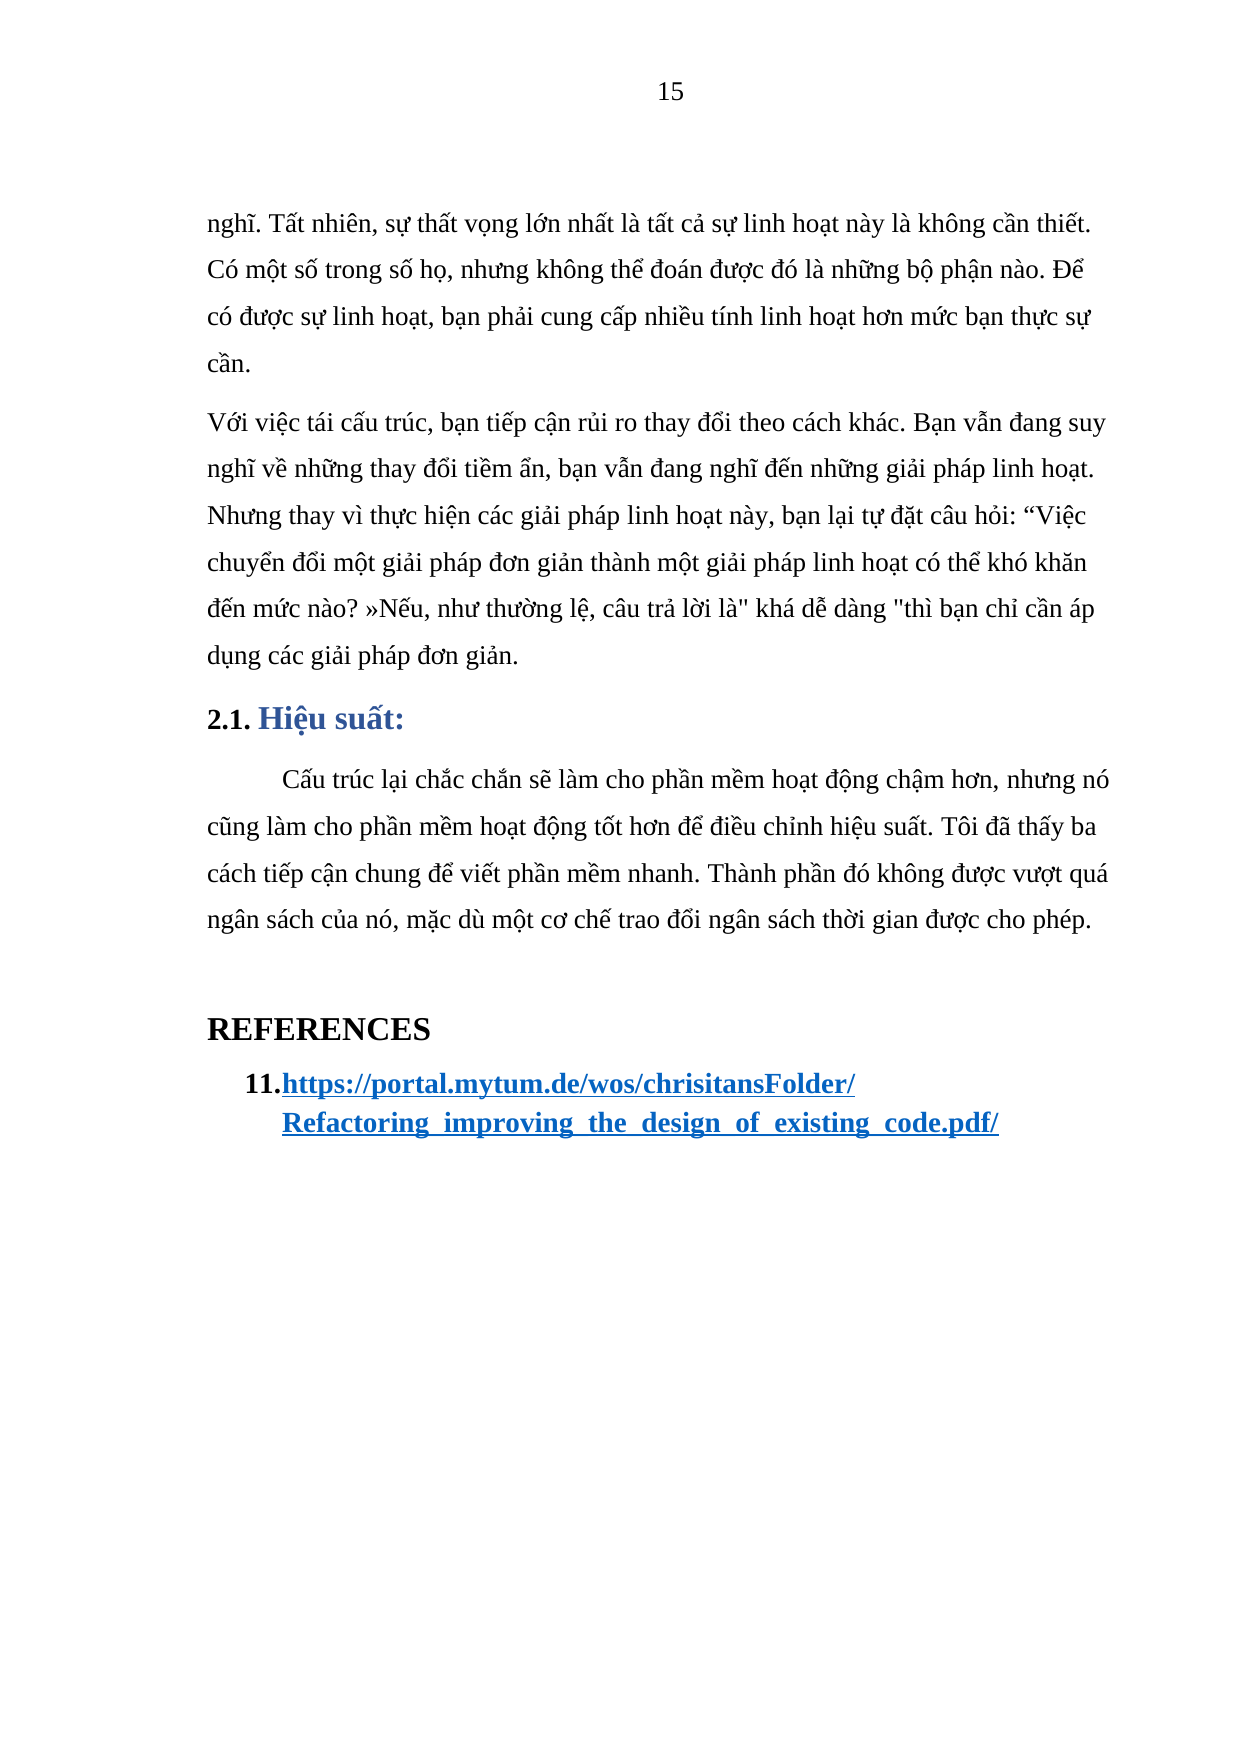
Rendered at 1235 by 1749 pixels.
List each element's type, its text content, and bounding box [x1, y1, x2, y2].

list https://portal.mytum.de/wos/chrisitansFolder/Refactoring_improving_the_design_of_existing_code.pdf/ [244, 1067, 1116, 1139]
text Với việc tái cấu trúc, bạn tiếp cận rủi ro thay đổi theo cách khác. Bạn vẫn đang suy nghĩ về những thay đổi tiềm ẩn, bạn vẫn đang nghĩ đến những giải pháp linh hoạt. Nhưng thay vì thực hiện các giải pháp linh hoạt này, bạn lại tự đặt câu hỏi: “Việc chuyển đổi một giải pháp đơn giản thành một giải pháp linh hoạt có thể khó khăn đến mức nào? »Nếu, như thường lệ, câu trả lời là" khá dễ dàng "thì bạn chỉ cần áp dụng các giải pháp đơn giản. [207, 406, 1116, 670]
text Cấu trúc lại chắc chắn sẽ làm cho phần mềm hoạt động chậm hơn, nhưng nó cũng làm cho phần mềm hoạt động tốt hơn để điều chỉnh hiệu suất. Tôi đã thấy ba cách tiếp cận chung để viết phần mềm nhanh. Thành phần đó không được vượt quá ngân sách của nó, mặc dù một cơ chế trao đổi ngân sách thời gian được cho phép. [207, 763, 1116, 934]
text REFERENCES [207, 1009, 1116, 1047]
text 2.1. Hiệu suất: [207, 698, 1116, 737]
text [207, 207, 1116, 378]
